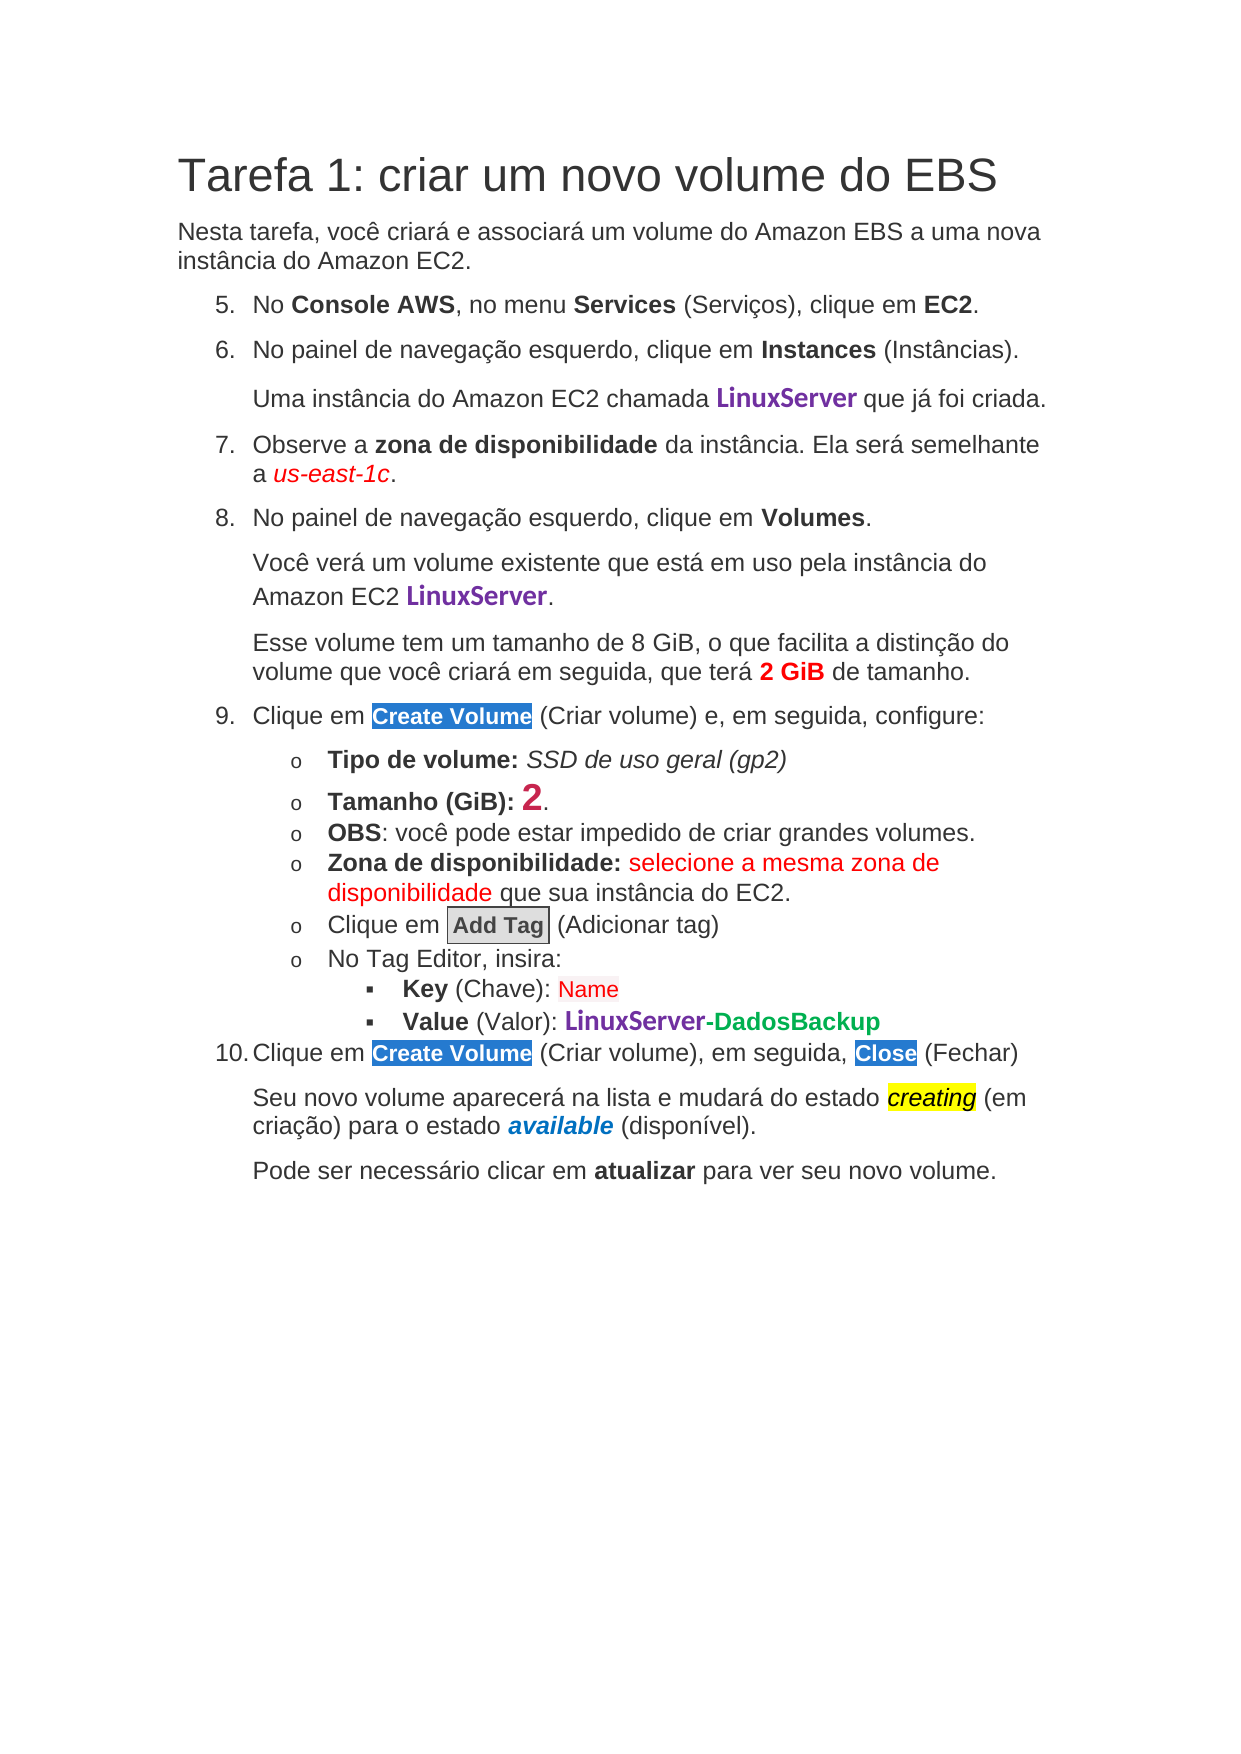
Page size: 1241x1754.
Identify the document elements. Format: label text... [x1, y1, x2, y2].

list Clique em Create Volume (Criar volume) e, em seguida, configure: [215, 701, 1063, 730]
text Uma instância do Amazon EC2 chamada LinuxServer que já foi criada. [252, 379, 1063, 415]
list Clique em Add Tag (Adicionar tag) [290, 906, 447, 944]
list Tamanho (GiB): 2. [290, 775, 1063, 818]
list Value (Valor): LinuxServer-DadosBackup [365, 1002, 1063, 1038]
list Key (Chave): Name [365, 974, 1063, 1002]
list No painel de navegação esquerdo, clique em Instances (Instâncias). [215, 335, 1063, 363]
list Tipo de volume: SSD de uso geral (gp2) [290, 745, 1063, 775]
list Zona de disponibilidade: selecione a mesma zona de disponibilidade que sua instância do EC2. [290, 848, 1063, 906]
list No painel de navegação esquerdo, clique em Volumes. [215, 503, 1063, 532]
text Seu novo volume aparecerá na lista e mudará do estado creating (em criação) para o estado available (disponível). [252, 1082, 1063, 1140]
list Clique em Add Tag (Adicionar tag) [550, 906, 1063, 944]
list No Tag Editor, insira: [290, 944, 1063, 974]
list Observe a zona de disponibilidade da instância. Ela será semelhante a us-east-1c. [215, 430, 1063, 488]
list OBS: você pode estar impedido de criar grandes volumes. [290, 818, 1063, 848]
text Tarefa 1: criar um novo volume do EBS [177, 148, 1063, 202]
text Nesta tarefa, você criará e associará um volume do Amazon EBS a uma nova instância do Amazon EC2. [177, 217, 1063, 275]
text Esse volume tem um tamanho de 8 GiB, o que facilita a distinção do volume que você criará em seguida, que terá 2 GiB de tamanho. [252, 628, 1063, 685]
text Você verá um volume existente que está em uso pela instância do Amazon EC2 LinuxServer. [252, 548, 1063, 612]
list Clique em Create Volume (Criar volume), em seguida, Close (Fechar) [215, 1038, 1063, 1067]
list No Console AWS, no menu Services (Serviços), clique em EC2. [215, 290, 1063, 319]
text Pode ser necessário clicar em atualizar para ver seu novo volume. [252, 1156, 1063, 1184]
